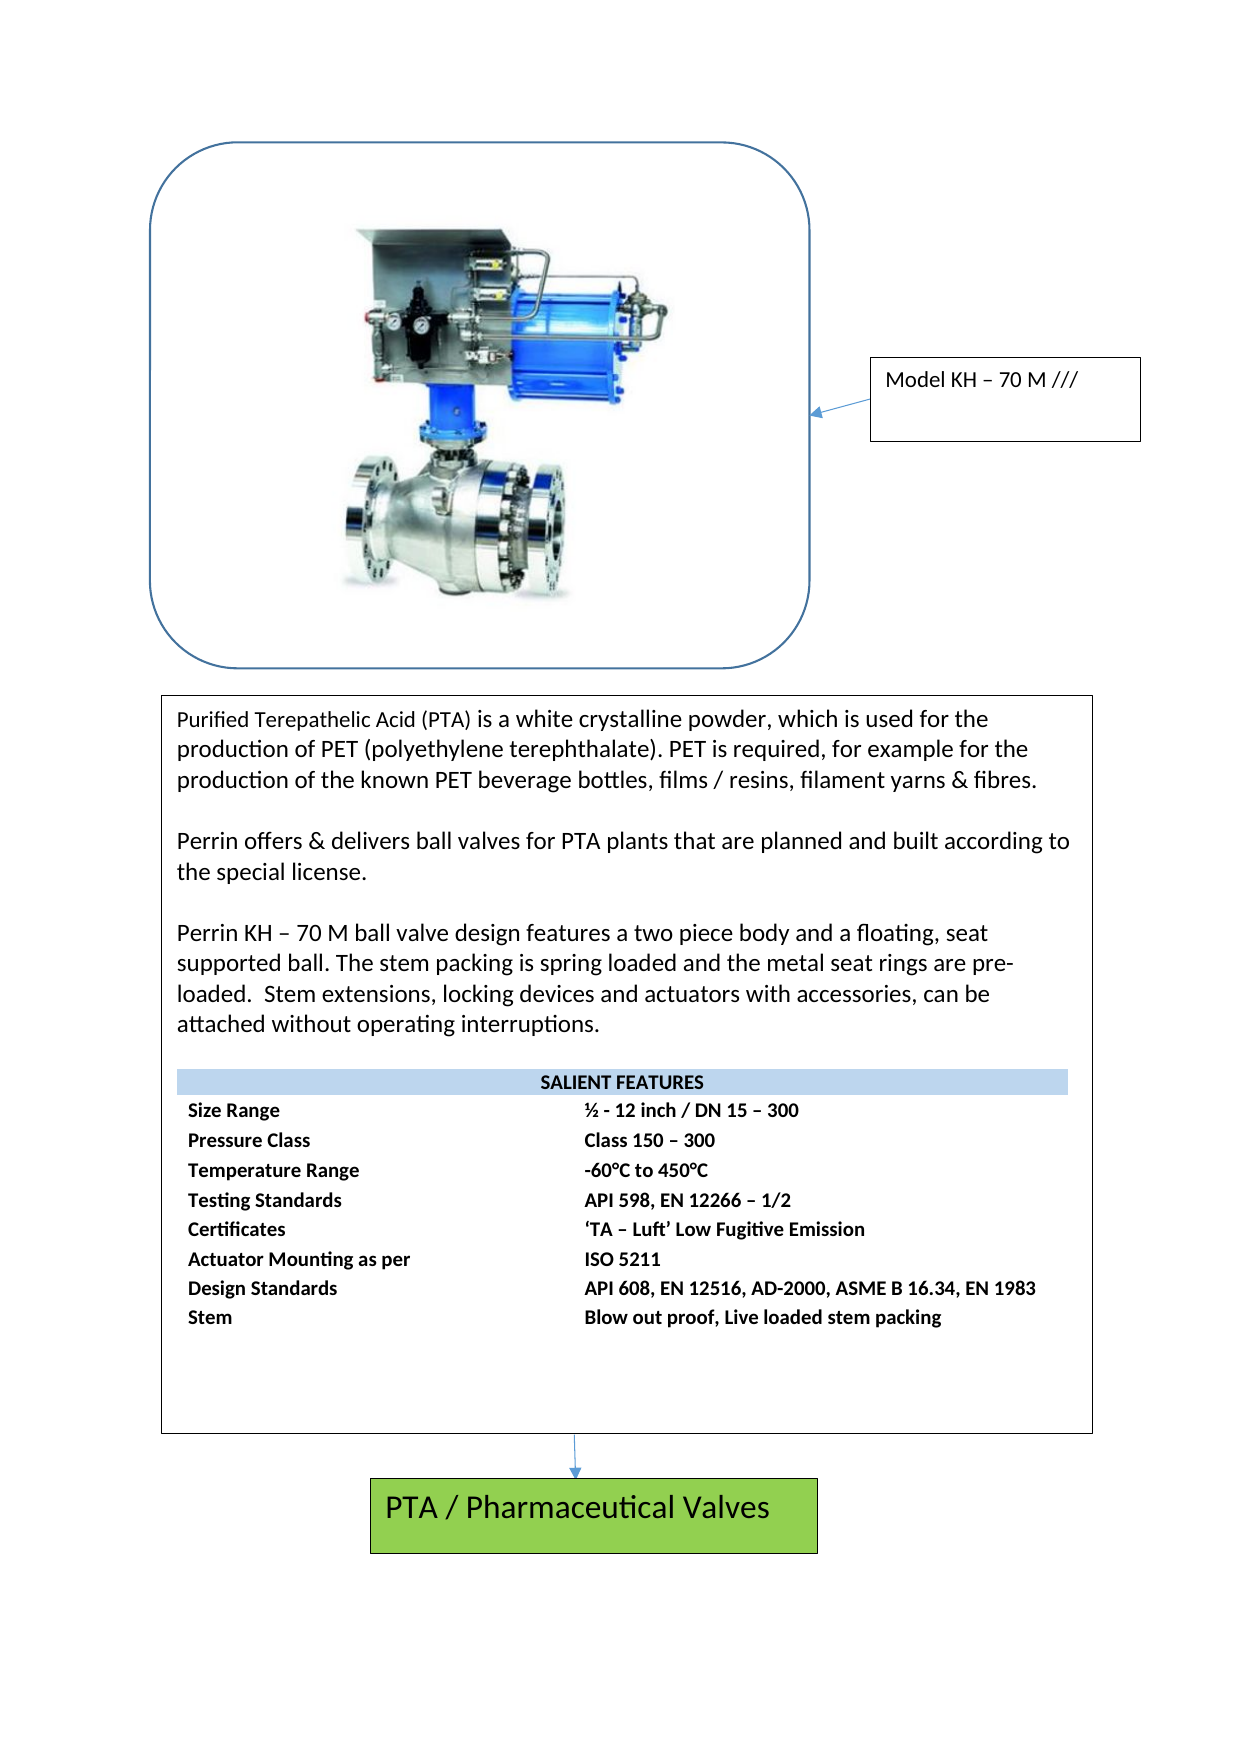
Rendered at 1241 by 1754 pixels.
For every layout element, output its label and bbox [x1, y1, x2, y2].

picture [283, 167, 676, 634]
